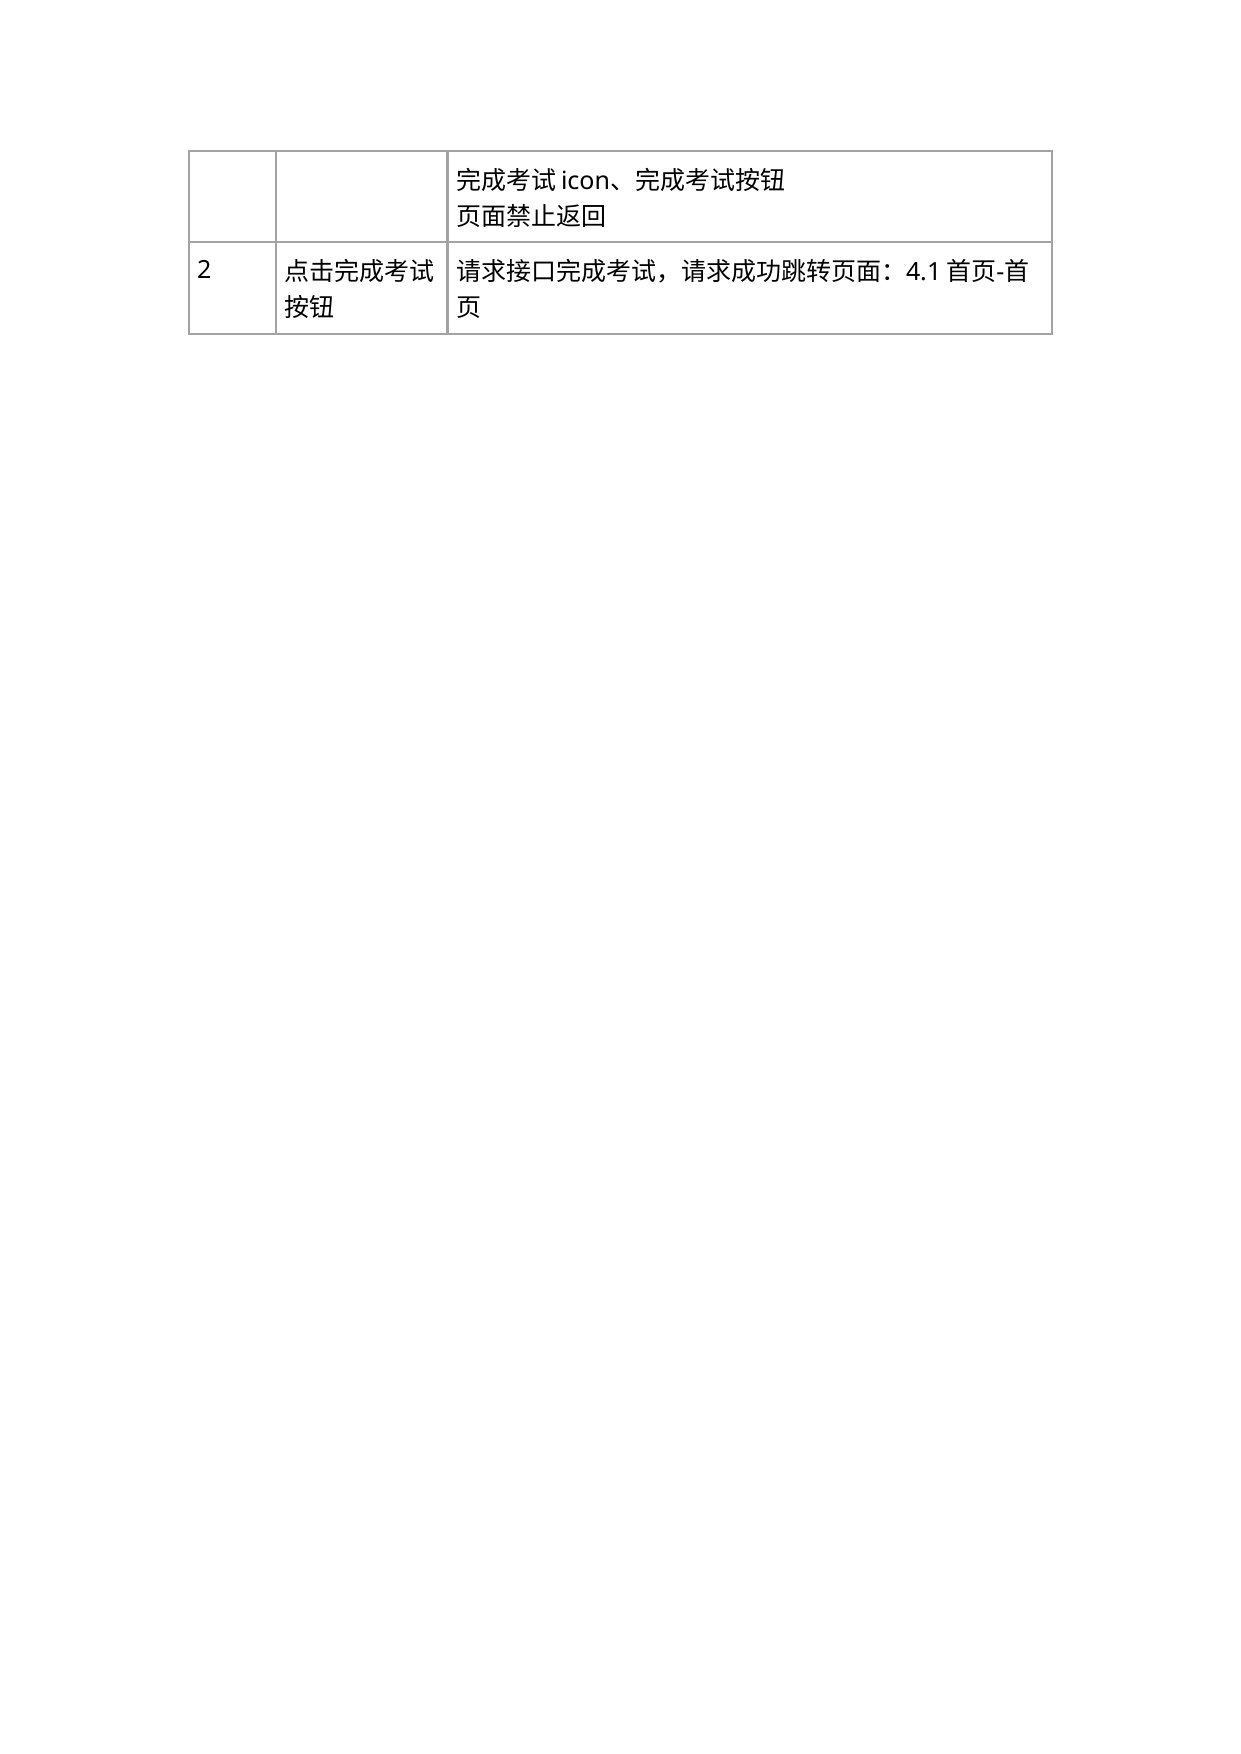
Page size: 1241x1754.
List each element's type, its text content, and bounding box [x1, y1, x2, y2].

table_cell 2 [190, 243, 275, 332]
table_cell 请求接口完成考试，请求成功跳转页面：4.1首页-首页 [449, 243, 1051, 332]
table_cell 点击完成考试按钮 [277, 243, 446, 332]
table_cell 1 [190, 152, 275, 241]
table_cell 无 [277, 152, 446, 241]
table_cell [449, 152, 1051, 241]
